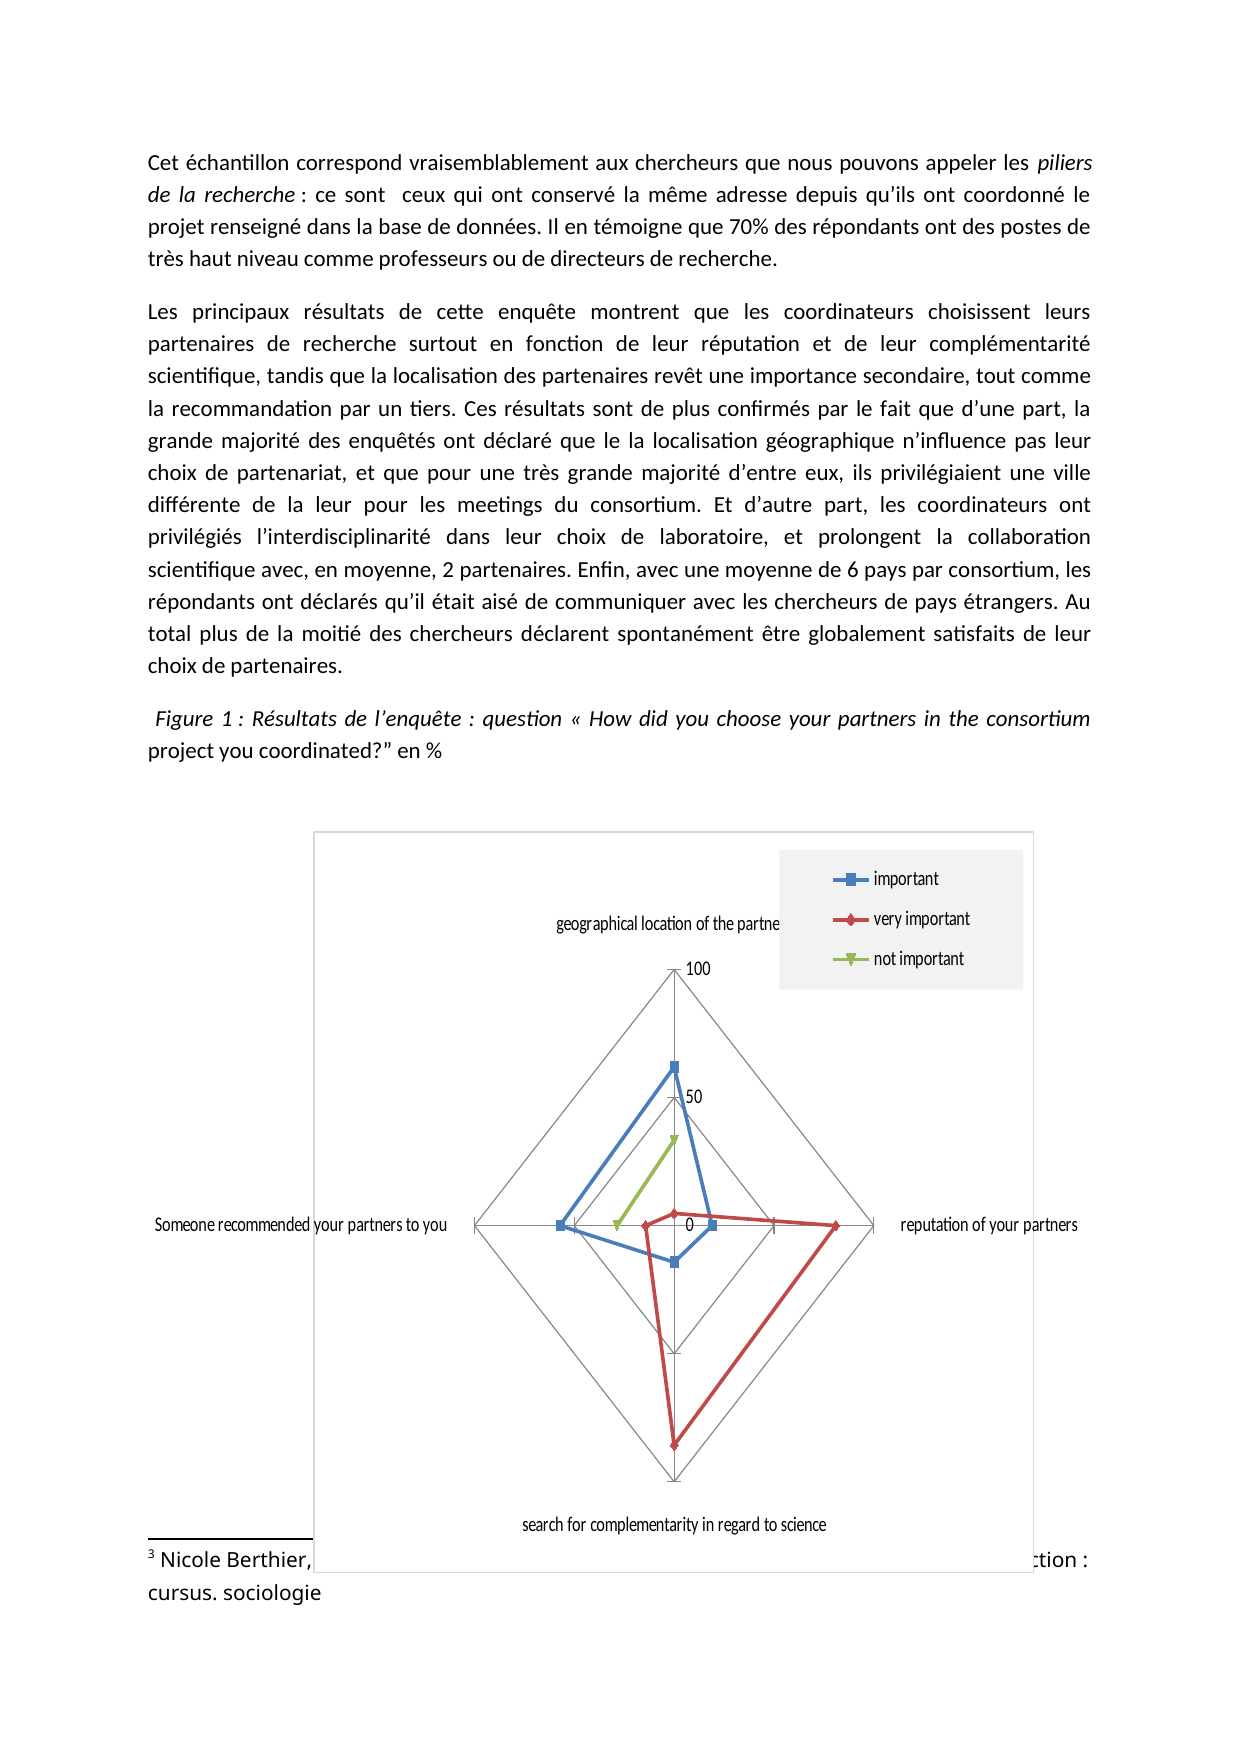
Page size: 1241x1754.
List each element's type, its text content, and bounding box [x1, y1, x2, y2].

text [148, 148, 1093, 272]
text Figure 1 : Résultats de l’enquête : question « How did you choose your partners in the consortium project you coordinated?” en % [148, 704, 1093, 764]
text Les principaux résultats de cette enquête montrent que les coordinateurs choisissent leurs partenaires de recherche surtout en fonction de leur réputation et de leur complémentarité scientifique, tandis que la localisation des partenaires revêt une importance secondaire, tout comme la recommandation par un tiers. Ces résultats sont de plus confirmés par le fait que d’une part, la grande majorité des enquêtés ont déclaré que le la localisation géographique n’influence pas leur choix de partenariat, et que pour une très grande majorité d’entre eux, ils privilégiaient une ville différente de la leur pour les meetings du consortium. Et d’autre part, les coordinateurs ont privilégiés l’interdisciplinarité dans leur choix de laboratoire, et prolongent la collaboration scientifique avec, en moyenne, 2 partenaires. Enfin, avec une moyenne de 6 pays par consortium, les répondants ont déclarés qu’il était aisé de communiquer avec les chercheurs de pays étrangers. Au total plus de la moitié des chercheurs déclarent spontanément être globalement satisfaits de leur choix de partenaires. [148, 297, 1093, 679]
